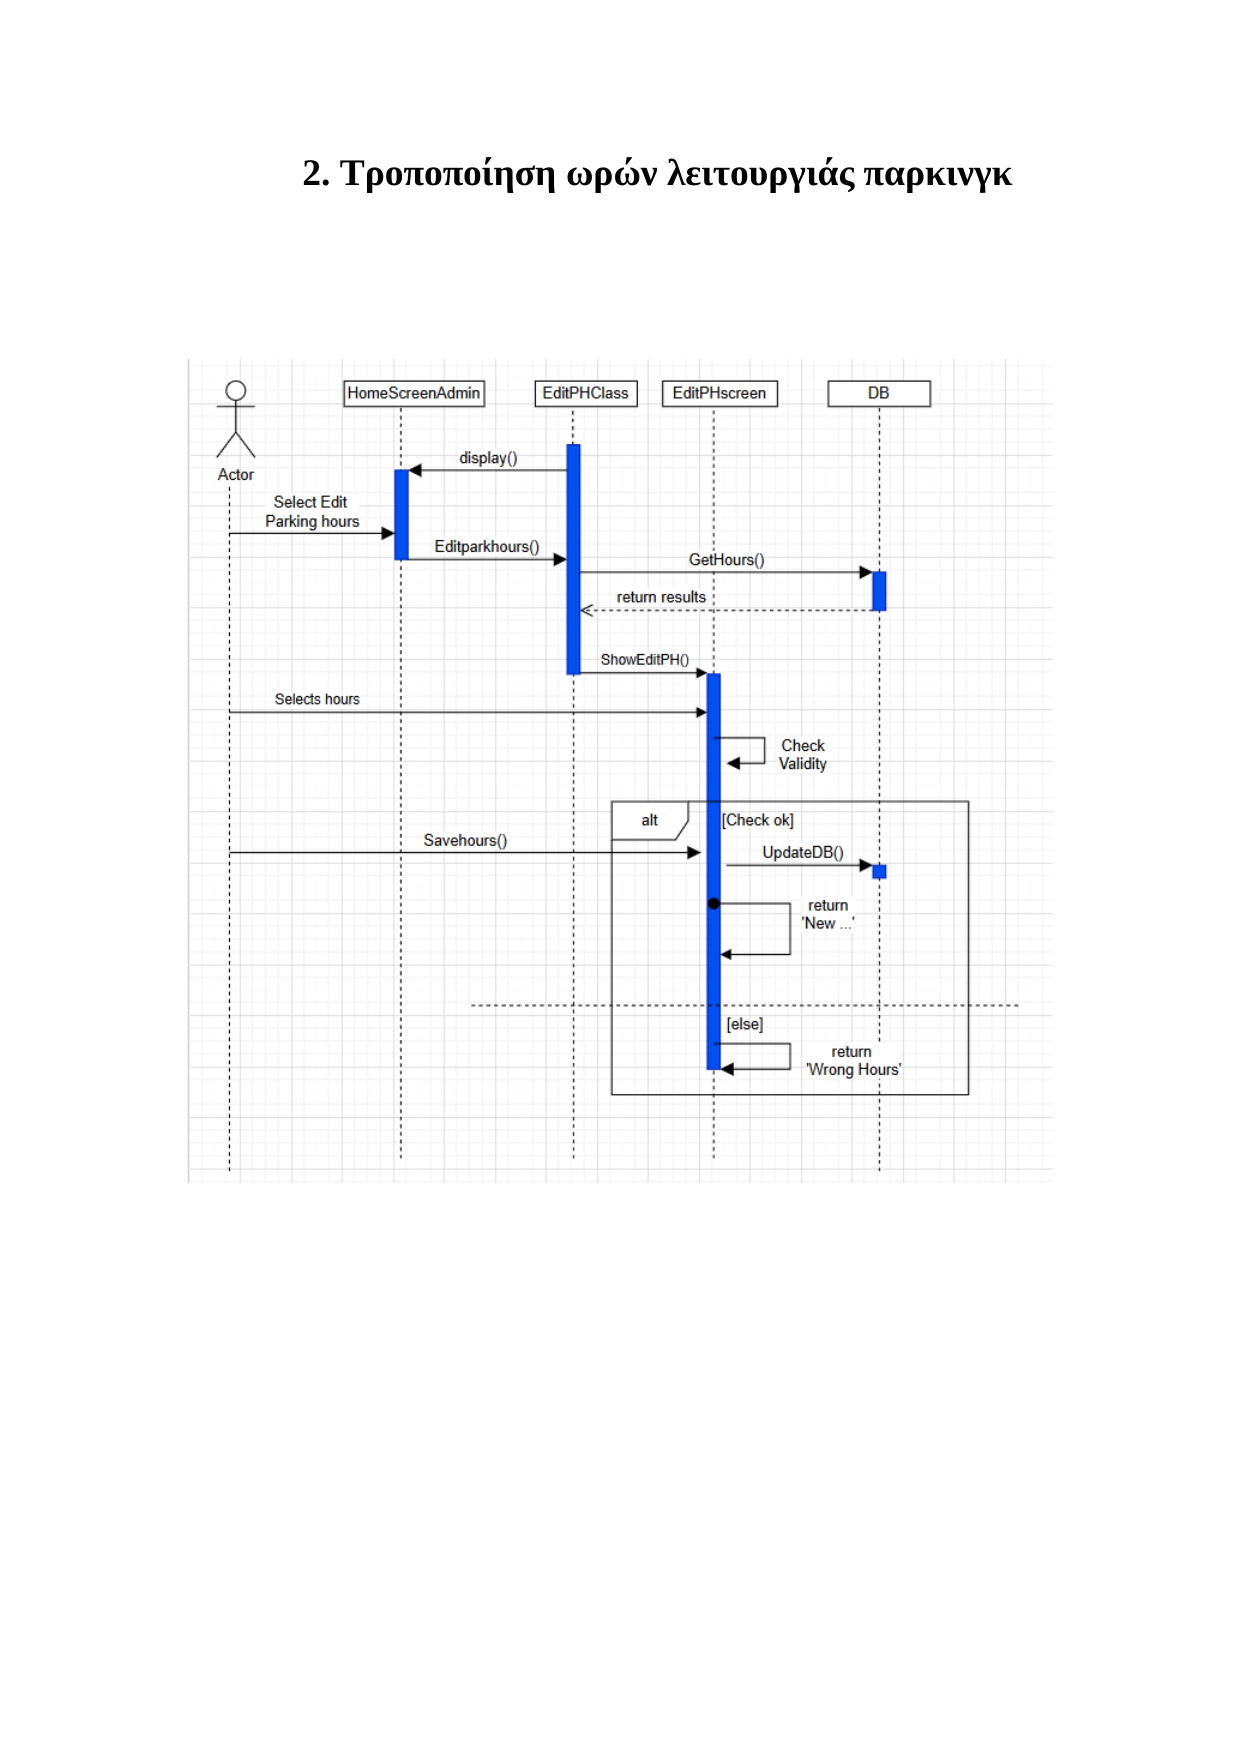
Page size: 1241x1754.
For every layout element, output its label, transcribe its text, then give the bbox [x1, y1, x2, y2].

picture [187, 359, 1053, 1183]
text 2. Τροποποίηση ωρών λειτουργιάς παρκινγκ [187, 150, 1053, 193]
